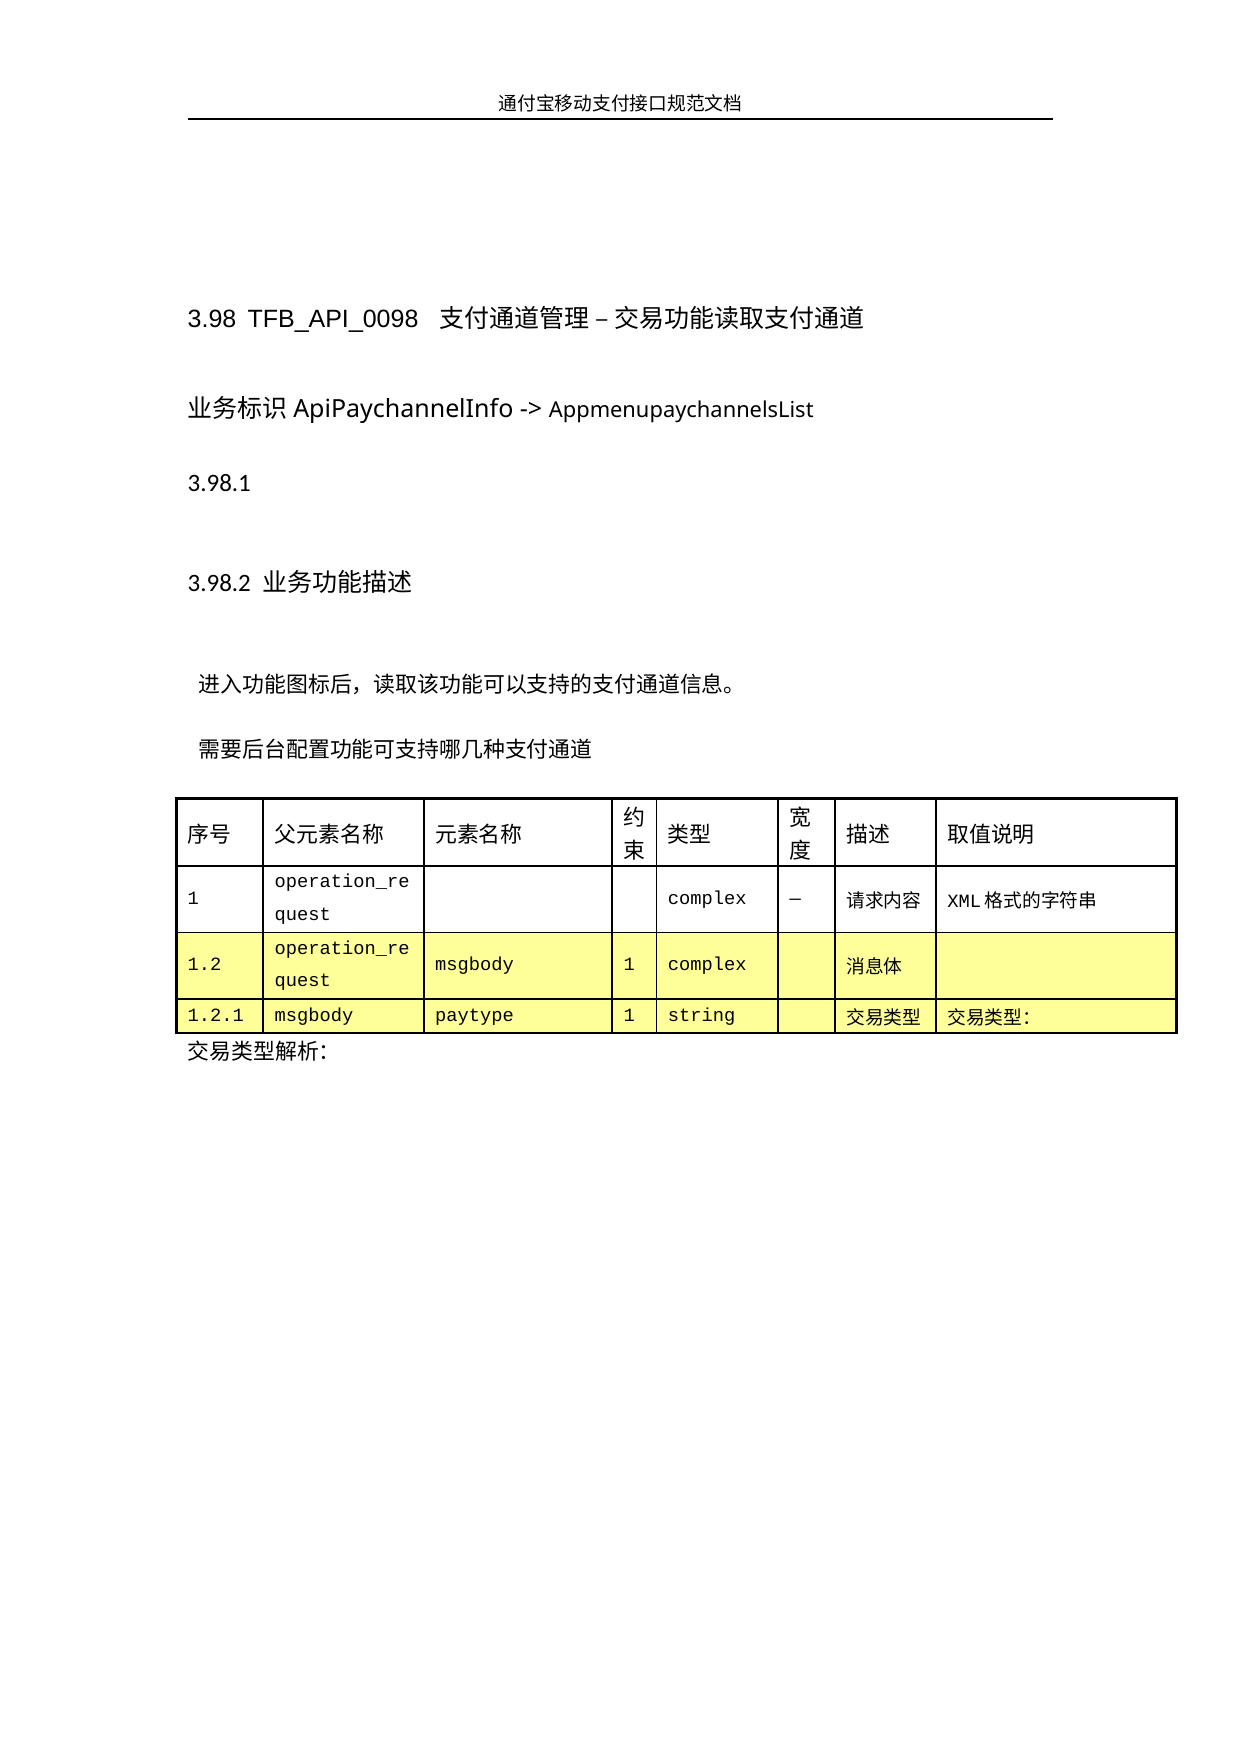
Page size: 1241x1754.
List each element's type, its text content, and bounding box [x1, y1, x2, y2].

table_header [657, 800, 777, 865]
subtitle TFB_API_0098 支付通道管理 – 交易功能读取支付通道 [187, 284, 1053, 349]
text 业务标识 ApiPaychannelInfo -> AppmenupaychannelsList [187, 374, 1053, 439]
text 交易类型解析： [187, 1034, 1053, 1066]
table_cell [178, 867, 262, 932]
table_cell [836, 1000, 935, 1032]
text 进入功能图标后，读取该功能可以支持的支付通道信息。 [187, 667, 1053, 699]
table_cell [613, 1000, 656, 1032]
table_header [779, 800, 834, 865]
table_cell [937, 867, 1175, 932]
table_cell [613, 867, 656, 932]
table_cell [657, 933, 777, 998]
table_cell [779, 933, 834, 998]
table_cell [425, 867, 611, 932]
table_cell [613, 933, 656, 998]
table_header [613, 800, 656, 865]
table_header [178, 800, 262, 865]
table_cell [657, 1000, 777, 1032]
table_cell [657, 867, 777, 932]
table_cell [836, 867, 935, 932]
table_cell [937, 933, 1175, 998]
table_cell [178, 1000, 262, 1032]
text 需要后台配置功能可支持哪几种支付通道 [187, 732, 1053, 764]
subtitle 业务功能描述 [187, 548, 1053, 613]
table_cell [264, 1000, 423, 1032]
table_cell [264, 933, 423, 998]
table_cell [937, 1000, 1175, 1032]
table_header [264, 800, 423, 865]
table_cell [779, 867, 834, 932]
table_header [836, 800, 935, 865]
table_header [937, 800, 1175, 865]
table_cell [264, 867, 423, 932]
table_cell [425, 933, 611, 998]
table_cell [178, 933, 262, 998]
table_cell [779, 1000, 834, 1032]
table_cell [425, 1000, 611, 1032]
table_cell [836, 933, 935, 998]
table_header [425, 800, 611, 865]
